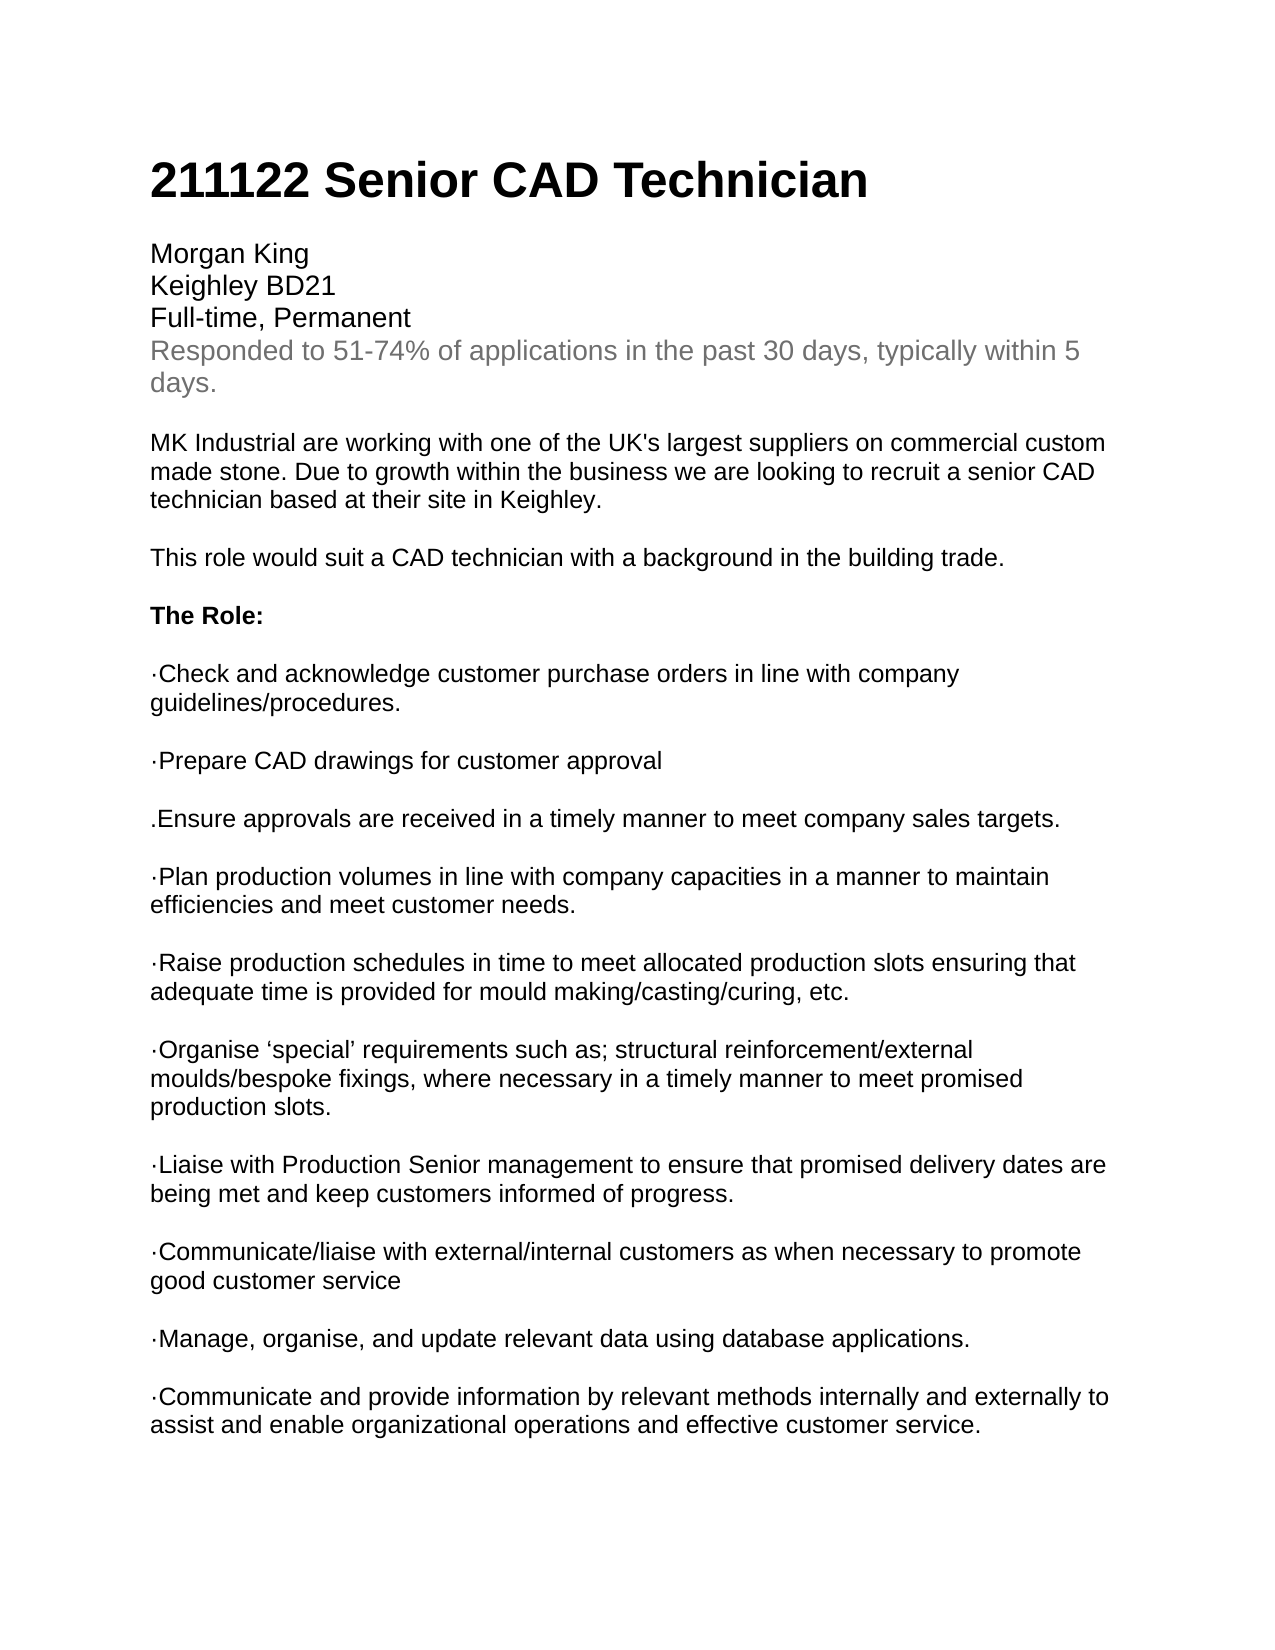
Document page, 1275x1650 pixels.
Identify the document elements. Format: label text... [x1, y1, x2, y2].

text This role would suit a CAD technician with a background in the building trade. [150, 543, 1125, 572]
text 211122 Senior CAD Technician [150, 150, 1125, 207]
text ·Manage, organise, and update relevant data using database applications. [150, 1324, 1125, 1352]
text Morgan King [150, 237, 1125, 269]
text ·Communicate/liaise with external/internal customers as when necessary to promote good customer service [150, 1237, 1125, 1294]
text .Ensure approvals are received in a timely manner to meet company sales targets. [150, 804, 1125, 832]
text ·Communicate and provide information by relevant methods internally and externally to assist and enable organizational operations and effective customer service. [150, 1382, 1125, 1439]
text ·Plan production volumes in line with company capacities in a manner to maintain efficiencies and meet customer needs. [150, 862, 1125, 919]
text ·Raise production schedules in time to meet allocated production slots ensuring that adequate time is provided for mould making/casting/curing, etc. [150, 948, 1125, 1006]
text The Role: [150, 601, 1125, 630]
text ·Prepare CAD drawings for customer approval [150, 746, 1125, 774]
text ·Organise ‘special’ requirements such as; structural reinforcement/external moulds/bespoke fixings, where necessary in a timely manner to meet promised production slots. [150, 1035, 1125, 1121]
text MK Industrial are working with one of the UK's largest suppliers on commercial custom made stone. Due to growth within the business we are looking to recruit a senior CAD technician based at their site in Keighley. [150, 428, 1125, 514]
text Keighley BD21 [150, 269, 1125, 301]
text Responded to 51-74% of applications in the past 30 days, typically within 5 days. [150, 334, 1125, 399]
text Full-time, Permanent [150, 301, 1125, 334]
text ·Check and acknowledge customer purchase orders in line with company guidelines/procedures. [150, 659, 1125, 717]
text ·Liaise with Production Senior management to ensure that promised delivery dates are being met and keep customers informed of progress. [150, 1150, 1125, 1208]
